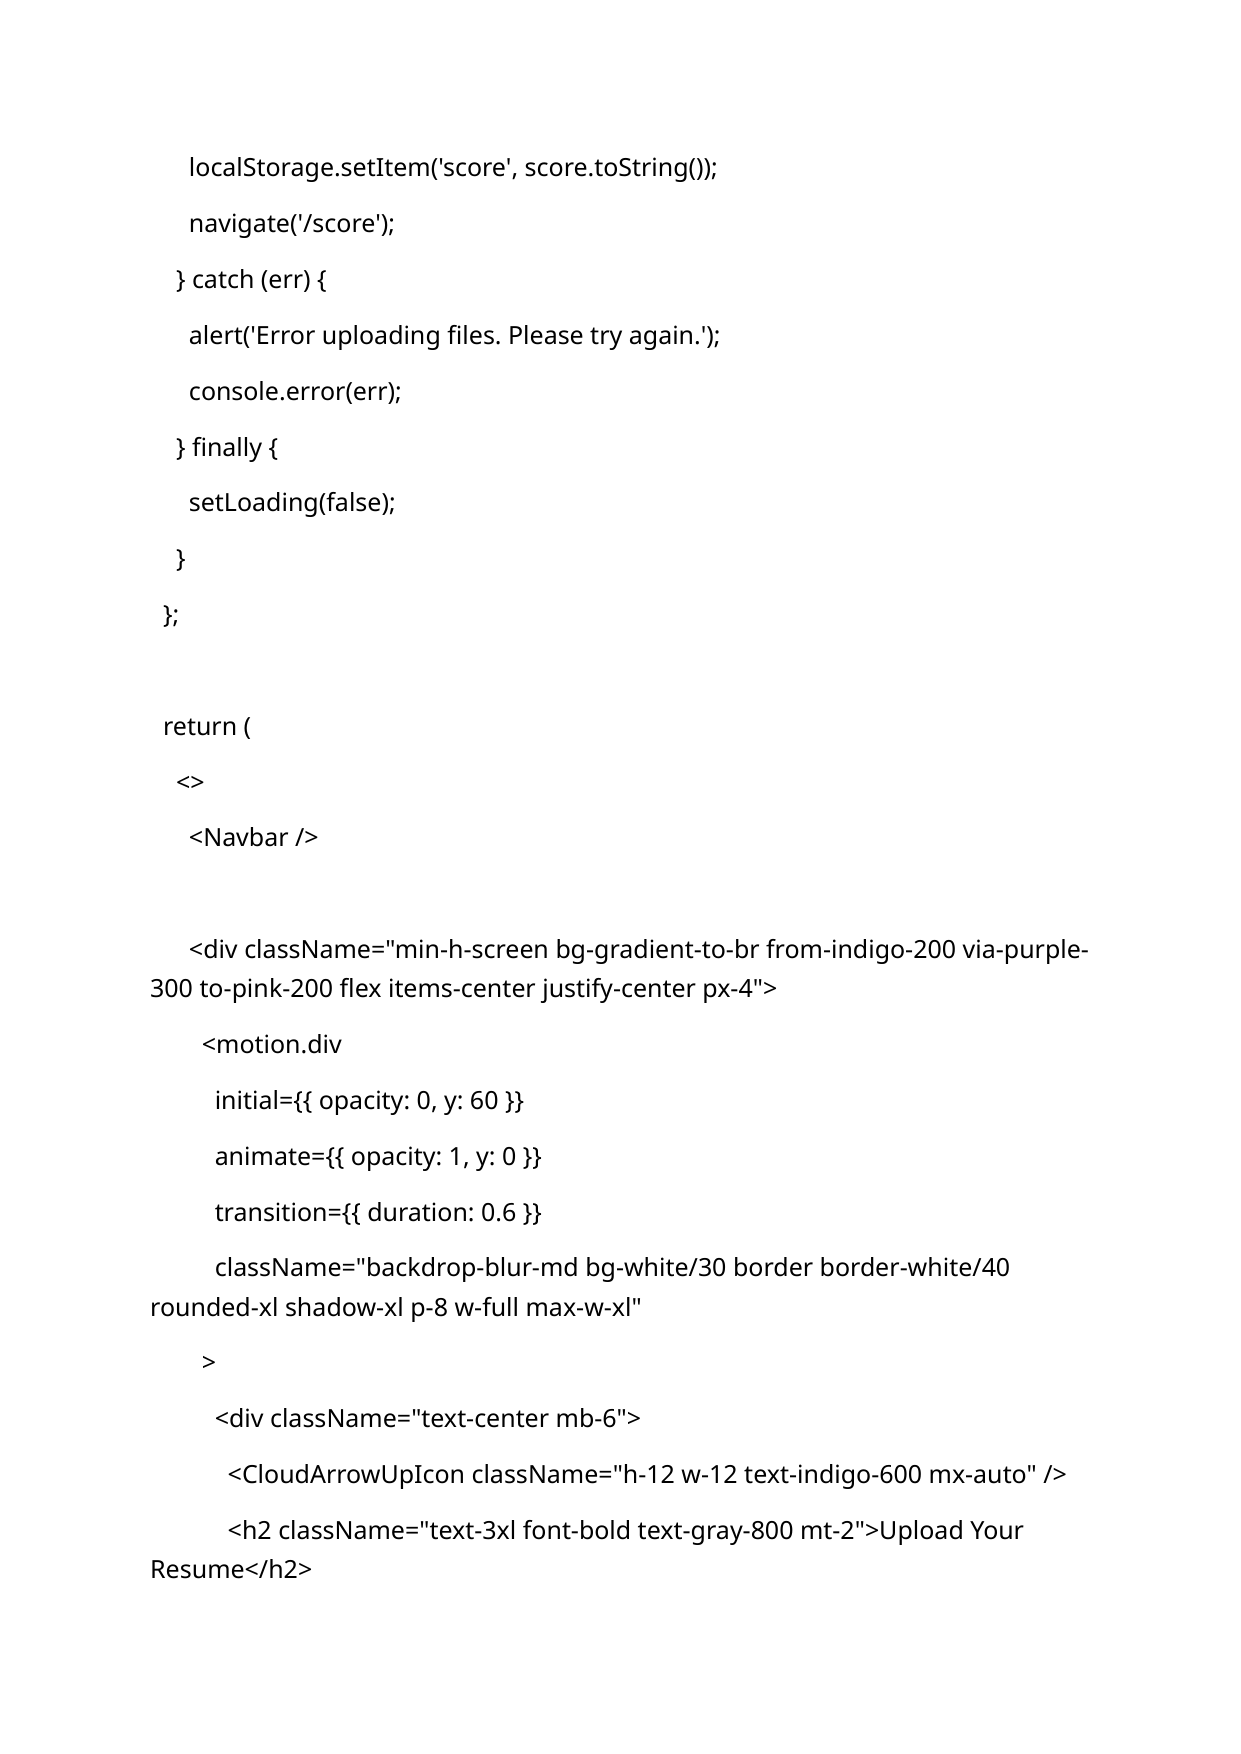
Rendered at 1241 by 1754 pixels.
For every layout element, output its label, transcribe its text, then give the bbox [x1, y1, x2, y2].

text <Navbar /> [150, 820, 1090, 854]
text <div className="min-h-screen bg-gradient-to-br from-indigo-200 via-purple-300 to-pink-200 flex items-center justify-center px-4"> [150, 932, 1090, 1005]
text }; [150, 597, 1090, 631]
text transition={{ duration: 0.6 }} [150, 1194, 1090, 1228]
text } [150, 541, 1090, 575]
text console.error(err); [150, 373, 1090, 407]
text localStorage.setItem('score', score.toString()); [150, 150, 1090, 184]
text > [150, 1345, 1090, 1379]
text <h2 className="text-3xl font-bold text-gray-800 mt-2">Upload Your Resume</h2> [150, 1512, 1090, 1586]
text navigate('/score'); [150, 206, 1090, 240]
text initial={{ opacity: 0, y: 60 }} [150, 1082, 1090, 1117]
text return ( [150, 708, 1090, 742]
text setLoading(false); [150, 485, 1090, 519]
text alert('Error uploading files. Please try again.'); [150, 317, 1090, 352]
text <> [150, 764, 1090, 798]
text <CloudArrowUpIcon className="h-12 w-12 text-indigo-600 mx-auto" /> [150, 1457, 1090, 1491]
text className="backdrop-blur-md bg-white/30 border border-white/40 rounded-xl shadow-xl p-8 w-full max-w-xl" [150, 1250, 1090, 1323]
text <motion.div [150, 1027, 1090, 1061]
text } finally { [150, 429, 1090, 463]
text } catch (err) { [150, 262, 1090, 296]
text <div className="text-center mb-6"> [150, 1401, 1090, 1435]
text animate={{ opacity: 1, y: 0 }} [150, 1138, 1090, 1172]
